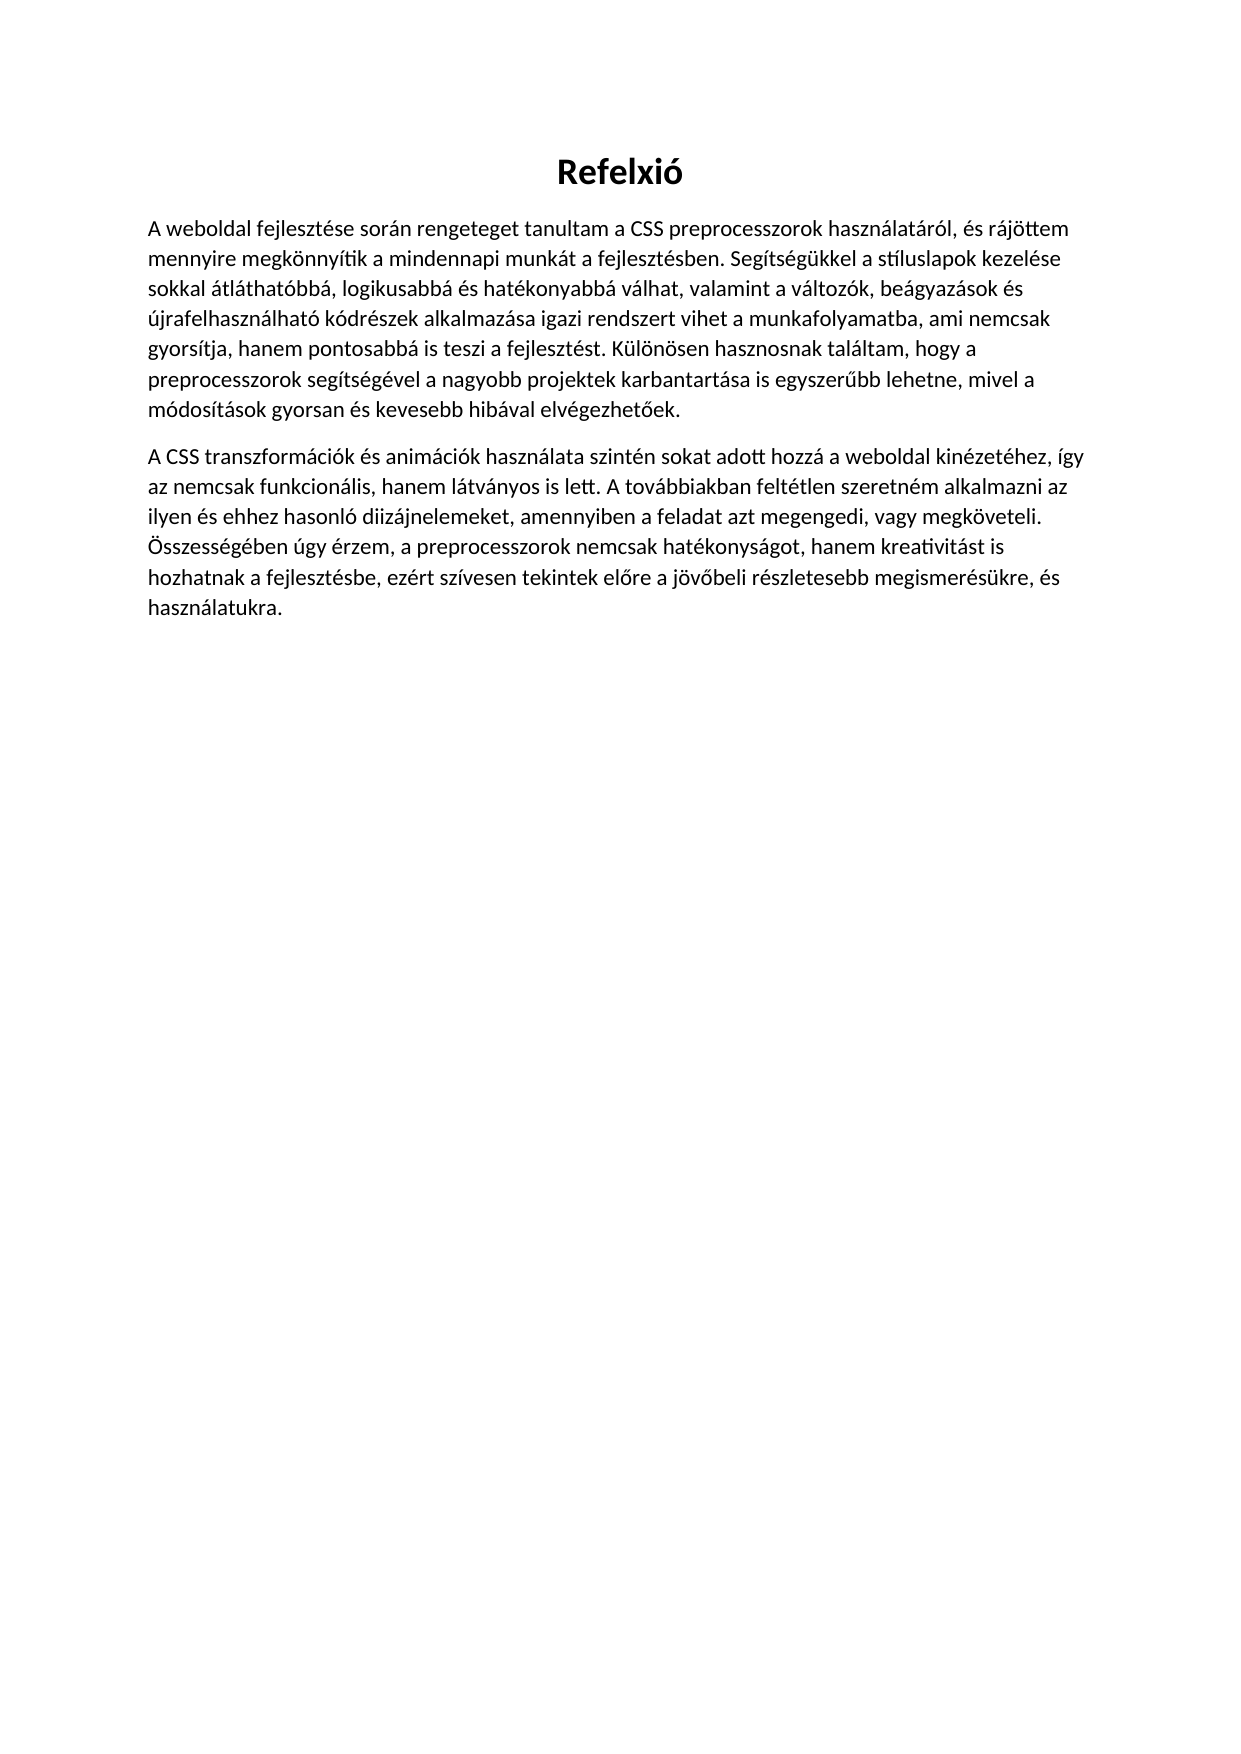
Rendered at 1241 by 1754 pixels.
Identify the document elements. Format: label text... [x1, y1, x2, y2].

text Refelxió [148, 148, 1093, 193]
text A CSS transzformációk és animációk használata szintén sokat adott hozzá a weboldal kinézetéhez, így az nemcsak funkcionális, hanem látványos is lett. A továbbiakban feltétlen szeretném alkalmazni az ilyen és ehhez hasonló diizájnelemeket, amennyiben a feladat azt megengedi, vagy megköveteli. Összességében úgy érzem, a preprocesszorok nemcsak hatékonyságot, hanem kreativitást is hozhatnak a fejlesztésbe, ezért szívesen tekintek előre a jövőbeli részletesebb megismerésükre, és használatukra. [148, 442, 1093, 621]
text A weboldal fejlesztése során rengeteget tanultam a CSS preprocesszorok használatáról, és rájöttem mennyire megkönnyítik a mindennapi munkát a fejlesztésben. Segítségükkel a stíluslapok kezelése sokkal átláthatóbbá, logikusabbá és hatékonyabbá válhat, valamint a változók, beágyazások és újrafelhasználható kódrészek alkalmazása igazi rendszert vihet a munkafolyamatba, ami nemcsak gyorsítja, hanem pontosabbá is teszi a fejlesztést. Különösen hasznosnak találtam, hogy a preprocesszorok segítségével a nagyobb projektek karbantartása is egyszerűbb lehetne, mivel a módosítások gyorsan és kevesebb hibával elvégezhetőek. [148, 214, 1093, 423]
